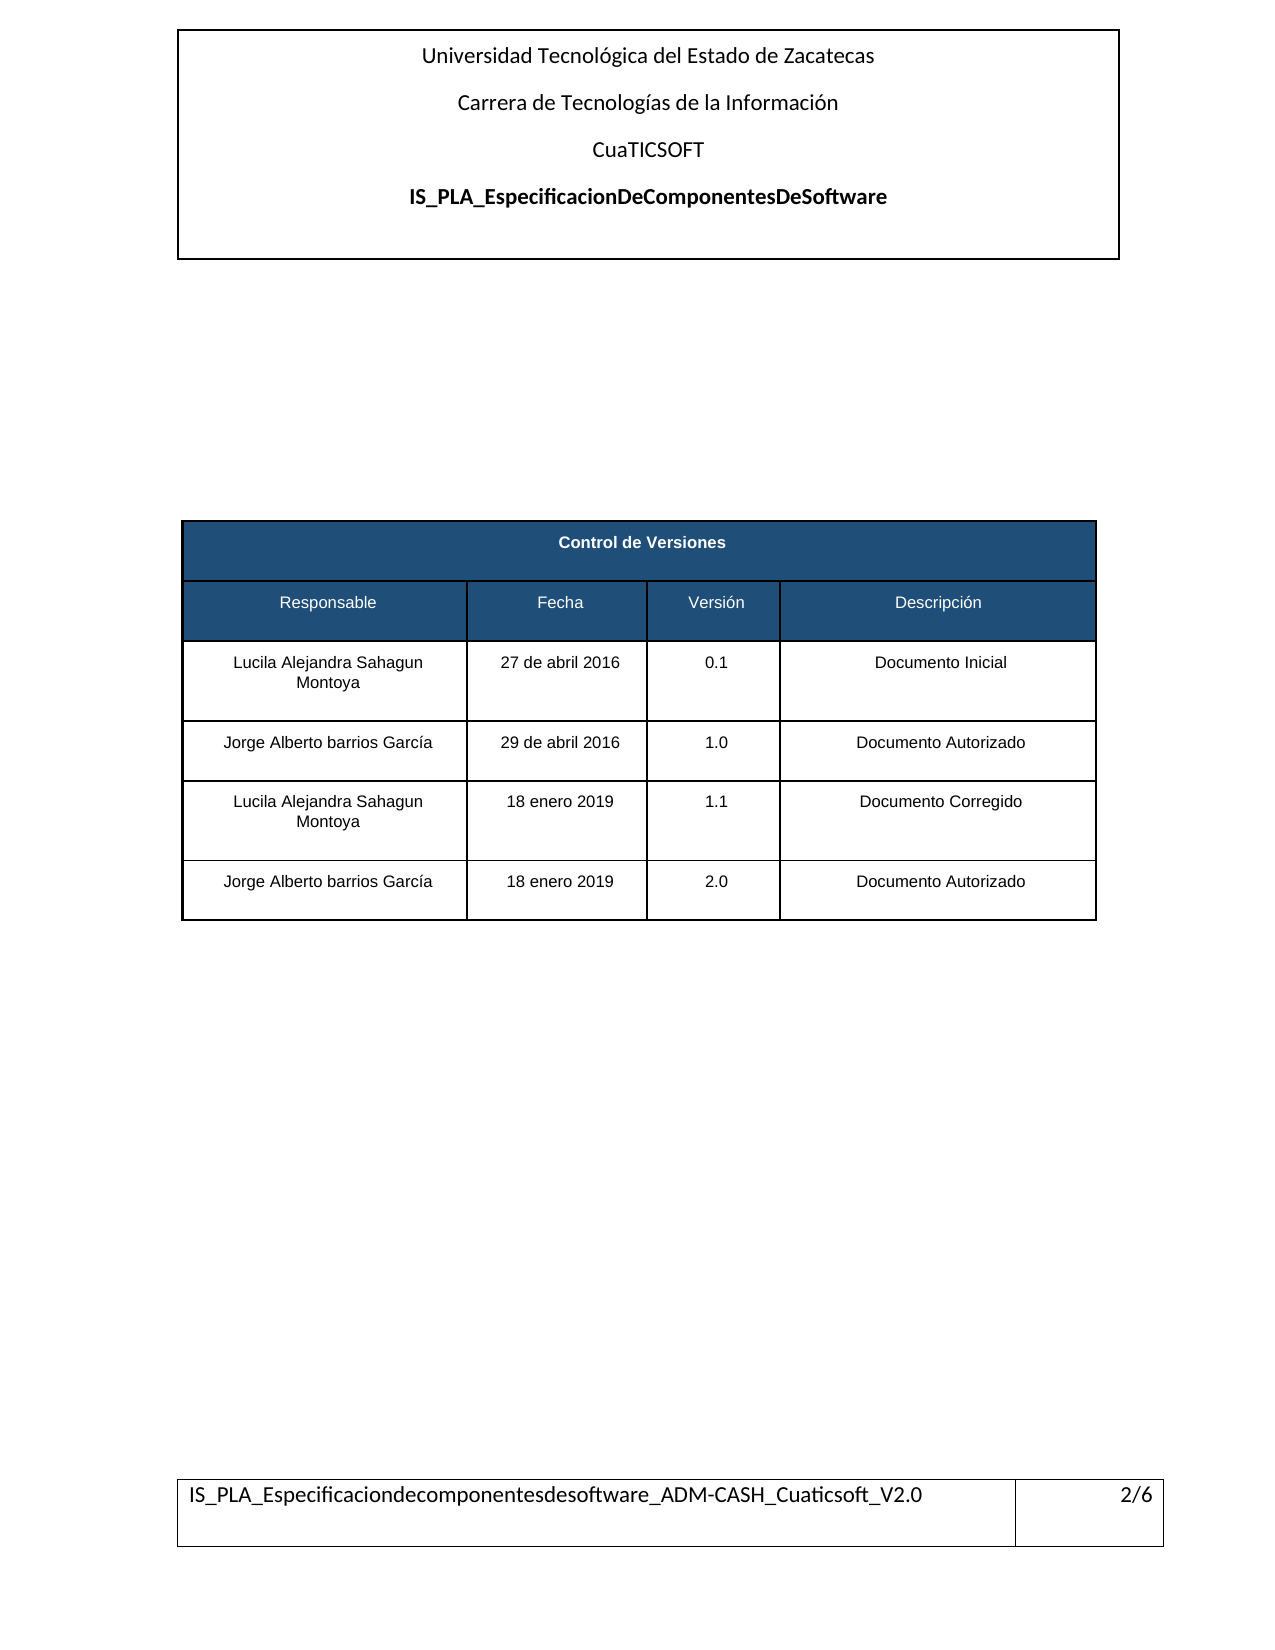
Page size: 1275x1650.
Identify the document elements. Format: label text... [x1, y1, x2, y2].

table_cell Documento Corregido [781, 782, 1095, 860]
table_header Control de Versiones [184, 522, 1095, 580]
table_cell Documento Autorizado [781, 722, 1095, 780]
table_cell Jorge Alberto barrios García [184, 861, 466, 919]
table_cell 0.1 [648, 642, 779, 720]
table_cell Responsable [184, 582, 466, 640]
table_cell Jorge Alberto barrios García [184, 722, 466, 780]
table_cell Fecha [468, 582, 646, 640]
table_cell 2.0 [648, 861, 779, 919]
table_cell 18 enero 2019 [468, 782, 646, 860]
table_cell Documento Autorizado [781, 861, 1095, 919]
table_cell 27 de abril 2016 [468, 642, 646, 720]
table_cell Descripción [781, 582, 1095, 640]
table_cell 1.0 [648, 722, 779, 780]
table_cell Lucila Alejandra Sahagun Montoya [184, 642, 466, 720]
table_cell Documento Inicial [781, 642, 1095, 720]
table_cell 1.1 [648, 782, 779, 860]
table_cell 29 de abril 2016 [468, 722, 646, 780]
table_cell Lucila Alejandra Sahagun Montoya [184, 782, 466, 860]
table_cell 18 enero 2019 [468, 861, 646, 919]
table_cell Versión [648, 582, 779, 640]
